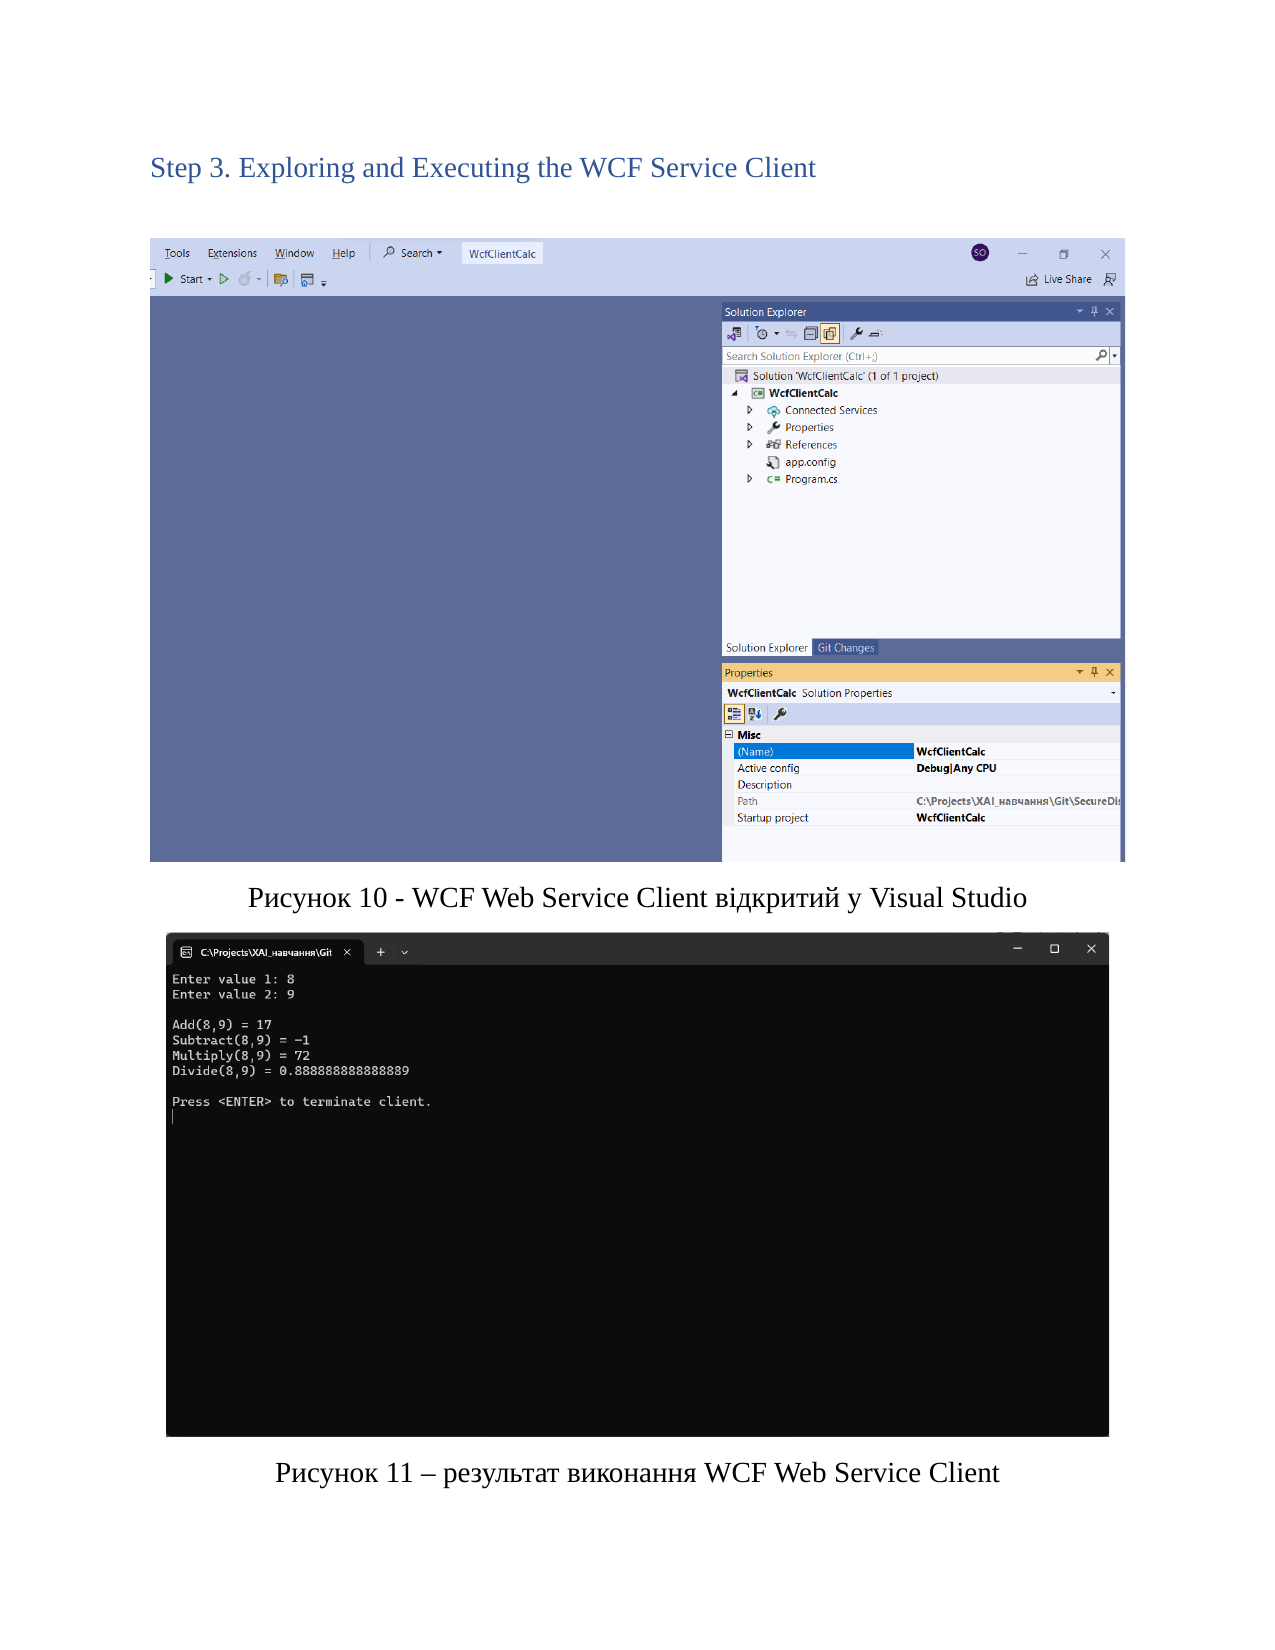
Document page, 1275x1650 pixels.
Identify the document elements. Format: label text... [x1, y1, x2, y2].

subtitle Step 3. Exploring and Executing the WCF Service Client [150, 150, 1125, 183]
text Рисунок 11 – результат виконання WCF Web Service Client [150, 1456, 1125, 1489]
picture [150, 238, 1125, 862]
text Рисунок 10 - WCF Web Service Client відкритий у Visual Studio [150, 880, 1125, 914]
picture [166, 932, 1110, 1437]
